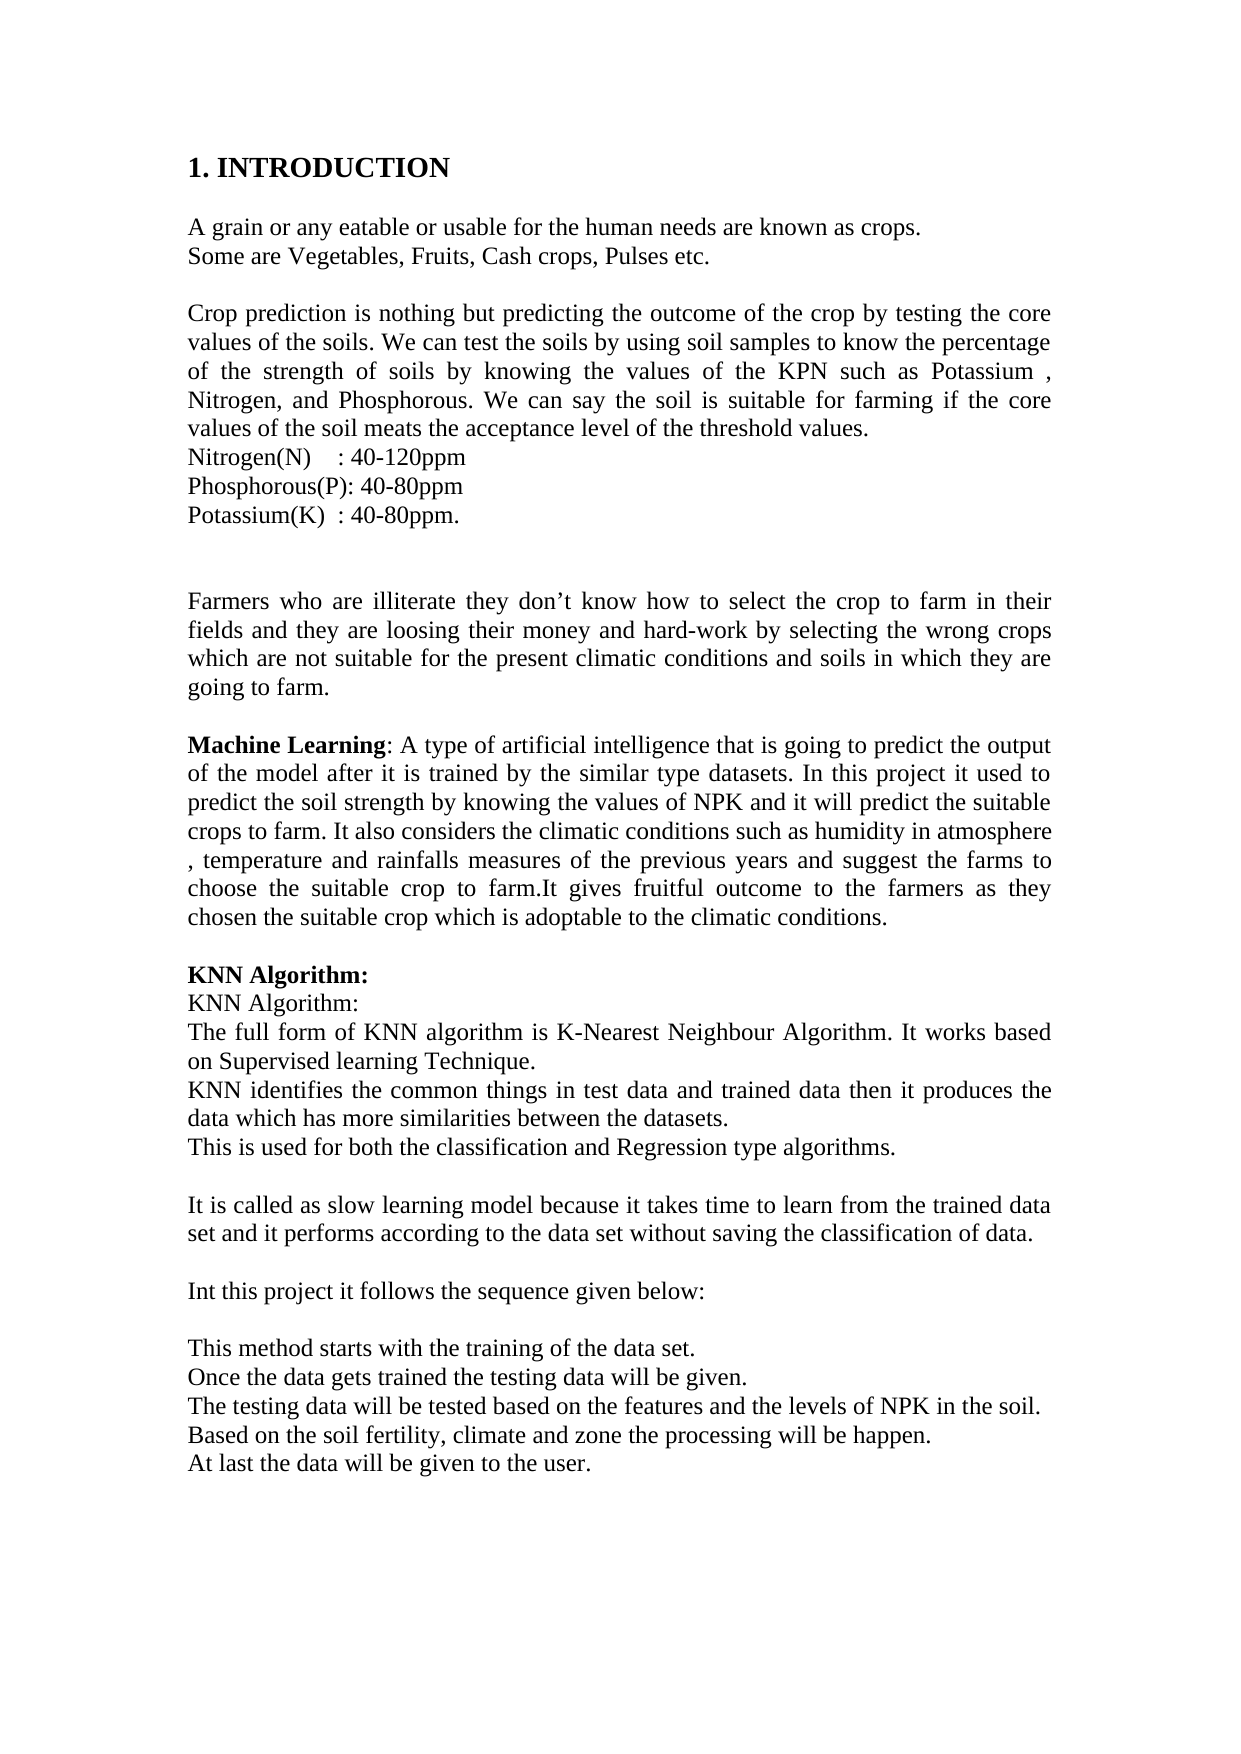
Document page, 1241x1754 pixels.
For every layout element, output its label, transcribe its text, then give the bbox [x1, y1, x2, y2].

text It is called as slow learning model because it takes time to learn from the trained data set and it performs according to the data set without saving the classification of data. [187, 1190, 1053, 1247]
text KNN Algorithm: [187, 960, 1053, 988]
text Machine Learning: A type of artificial intelligence that is going to predict the output of the model after it is trained by the similar type datasets. In this project it used to predict the soil strength by knowing the values of NPK and it will predict the suitable crops to farm. It also considers the climatic conditions such as humidity in atmosphere , temperature and rainfalls measures of the previous years and suggest the farms to choose the suitable crop to farm.It gives fruitful outcome to the farmers as they chosen the suitable crop which is adoptable to the climatic conditions. [187, 730, 1053, 931]
text This method starts with the training of the data set. [187, 1333, 1053, 1362]
text At last the data will be given to the user. [187, 1448, 1053, 1477]
text Nitrogen(N) : 40-120ppm [187, 442, 1053, 471]
list INTRODUCTION [187, 150, 1053, 183]
text Phosphorous(P): 40-80ppm [187, 471, 1053, 500]
text Based on the soil fertility, climate and zone the processing will be happen. [187, 1420, 1053, 1448]
text KNN Algorithm: [187, 988, 1053, 1017]
text The full form of KNN algorithm is K-Nearest Neighbour Algorithm. It works based on Supervised learning Technique. [187, 1017, 1053, 1075]
text KNN identifies the common things in test data and trained data then it produces the data which has more similarities between the datasets. [187, 1075, 1053, 1132]
text Int this project it follows the sequence given below: [187, 1276, 1053, 1305]
text A grain or any eatable or usable for the human needs are known as crops. [187, 212, 1053, 241]
text Some are Vegetables, Fruits, Cash crops, Pulses etc. [187, 241, 1053, 270]
text The testing data will be tested based on the features and the levels of NPK in the soil. [187, 1391, 1053, 1420]
text Once the data gets trained the testing data will be given. [187, 1362, 1053, 1391]
text This is used for both the classification and Regression type algorithms. [187, 1132, 1053, 1161]
text Potassium(K) : 40-80ppm. [187, 500, 1053, 528]
text Farmers who are illiterate they don’t know how to select the crop to farm in their fields and they are loosing their money and hard-work by selecting the wrong crops which are not suitable for the present climatic conditions and soils in which they are going to farm. [187, 586, 1053, 701]
text Crop prediction is nothing but predicting the outcome of the crop by testing the core values of the soils. We can test the soils by using soil samples to know the percentage of the strength of soils by knowing the values of the KPN such as Potassium , Nitrogen, and Phosphorous. We can say the soil is suitable for farming if the core values of the soil meats the acceptance level of the threshold values. [187, 298, 1053, 442]
